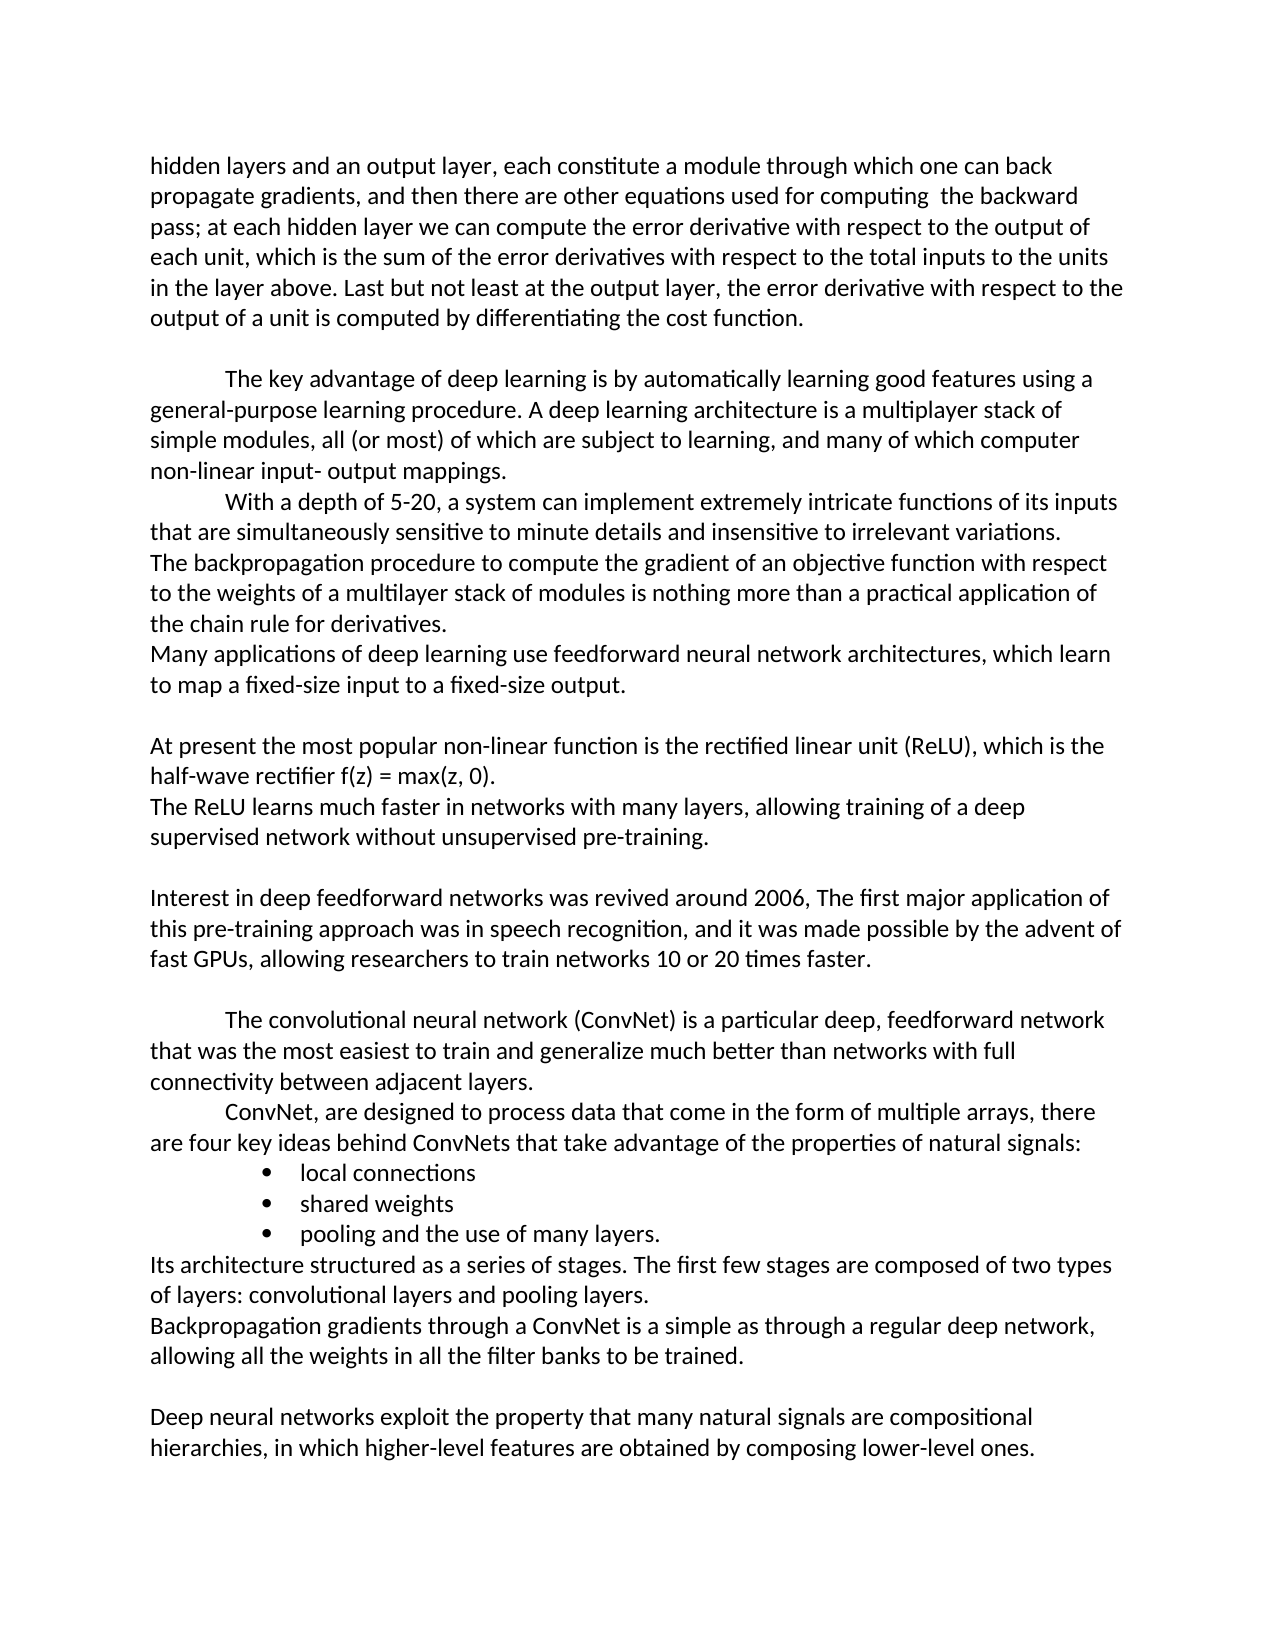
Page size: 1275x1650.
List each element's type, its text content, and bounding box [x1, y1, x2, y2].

list shared weights [262, 1188, 1125, 1218]
text Backpropagation gradients through a ConvNet is a simple as through a regular deep network, allowing all the weights in all the filter banks to be trained. [150, 1310, 1125, 1401]
text The ReLU learns much faster in networks with many layers, allowing training of a deep supervised network without unsupervised pre-training. [150, 791, 1125, 852]
text The convolutional neural network (ConvNet) is a particular deep, feedforward network that was the most easiest to train and generalize much better than networks with full connectivity between adjacent layers. [150, 1004, 1125, 1096]
list local connections [262, 1157, 1125, 1188]
text Interest in deep feedforward networks was revived around 2006, The first major application of this pre-training approach was in speech recognition, and it was made possible by the advent of fast GPUs, allowing researchers to train networks 10 or 20 times faster. [150, 882, 1125, 974]
text The key advantage of deep learning is by automatically learning good features using a general-purpose learning procedure. A deep learning architecture is a multiplayer stack of simple modules, all (or most) of which are subject to learning, and many of which computer non-linear input- output mappings. [150, 364, 1125, 486]
text At present the most popular non-linear function is the rectified linear unit (ReLU), which is the half-wave rectifier f(z) = max(z, 0). [150, 730, 1125, 791]
list pooling and the use of many layers. [262, 1218, 1125, 1249]
text ConvNet, are designed to process data that come in the form of multiple arrays, there are four key ideas behind ConvNets that take advantage of the properties of natural signals: [150, 1096, 1125, 1157]
text With a depth of 5-20, a system can implement extremely intricate functions of its inputs that are simultaneously sensitive to minute details and insensitive to irrelevant variations. [150, 486, 1125, 547]
text Deep neural networks exploit the property that many natural signals are compositional hierarchies, in which higher-level features are obtained by composing lower-level ones. [150, 1401, 1125, 1462]
text The backpropagation procedure to compute the gradient of an objective function with respect to the weights of a multilayer stack of modules is nothing more than a practical application of the chain rule for derivatives. [150, 547, 1125, 638]
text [150, 150, 1125, 333]
text Its architecture structured as a series of stages. The first few stages are composed of two types of layers: convolutional layers and pooling layers. [150, 1249, 1125, 1310]
text Many applications of deep learning use feedforward neural network architectures, which learn to map a fixed-size input to a fixed-size output. [150, 638, 1125, 699]
